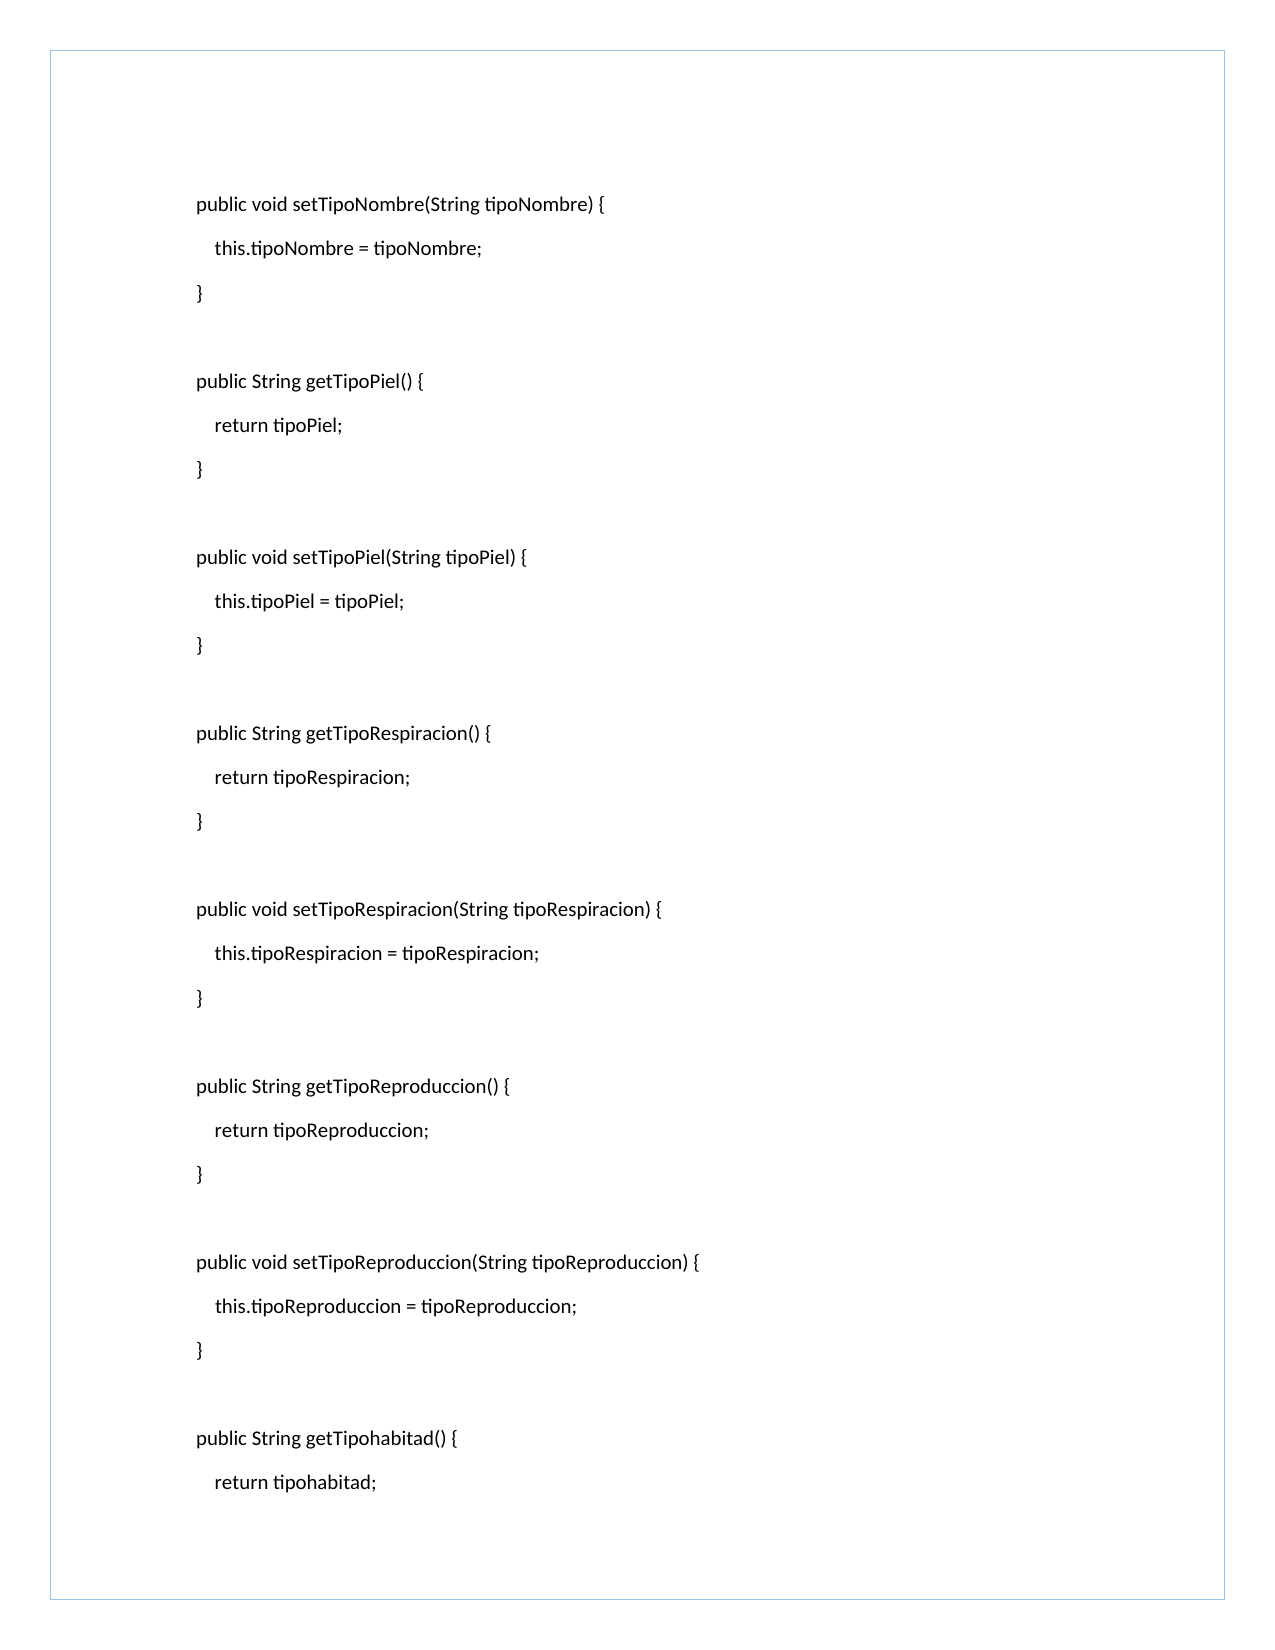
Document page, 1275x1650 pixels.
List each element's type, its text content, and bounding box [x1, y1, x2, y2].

text this.tipoPiel = tipoPiel; [177, 588, 1098, 613]
text public void setTipoRespiracion(String tipoRespiracion) { [177, 897, 1098, 922]
text public String getTipoReproduccion() { [177, 1073, 1098, 1098]
text } [177, 985, 1098, 1010]
text } [177, 280, 1098, 305]
text } [177, 1161, 1098, 1186]
text public void setTipoPiel(String tipoPiel) { [177, 544, 1098, 569]
text this.tipoReproduccion = tipoReproduccion; [177, 1293, 1098, 1318]
text this.tipoRespiracion = tipoRespiracion; [177, 941, 1098, 966]
text } [177, 808, 1098, 834]
text public void setTipoNombre(String tipoNombre) { [177, 192, 1098, 217]
text public void setTipoReproduccion(String tipoReproduccion) { [177, 1249, 1098, 1274]
text public String getTipohabitad() { [177, 1425, 1098, 1451]
text } [177, 1337, 1098, 1363]
text return tipoRespiracion; [177, 764, 1098, 790]
text return tipohabitad; [177, 1469, 1098, 1495]
text } [177, 456, 1098, 481]
text return tipoReproduccion; [177, 1117, 1098, 1142]
text this.tipoNombre = tipoNombre; [177, 236, 1098, 261]
text public String getTipoPiel() { [177, 368, 1098, 393]
text return tipoPiel; [177, 412, 1098, 437]
text } [177, 632, 1098, 658]
text public String getTipoRespiracion() { [177, 720, 1098, 746]
